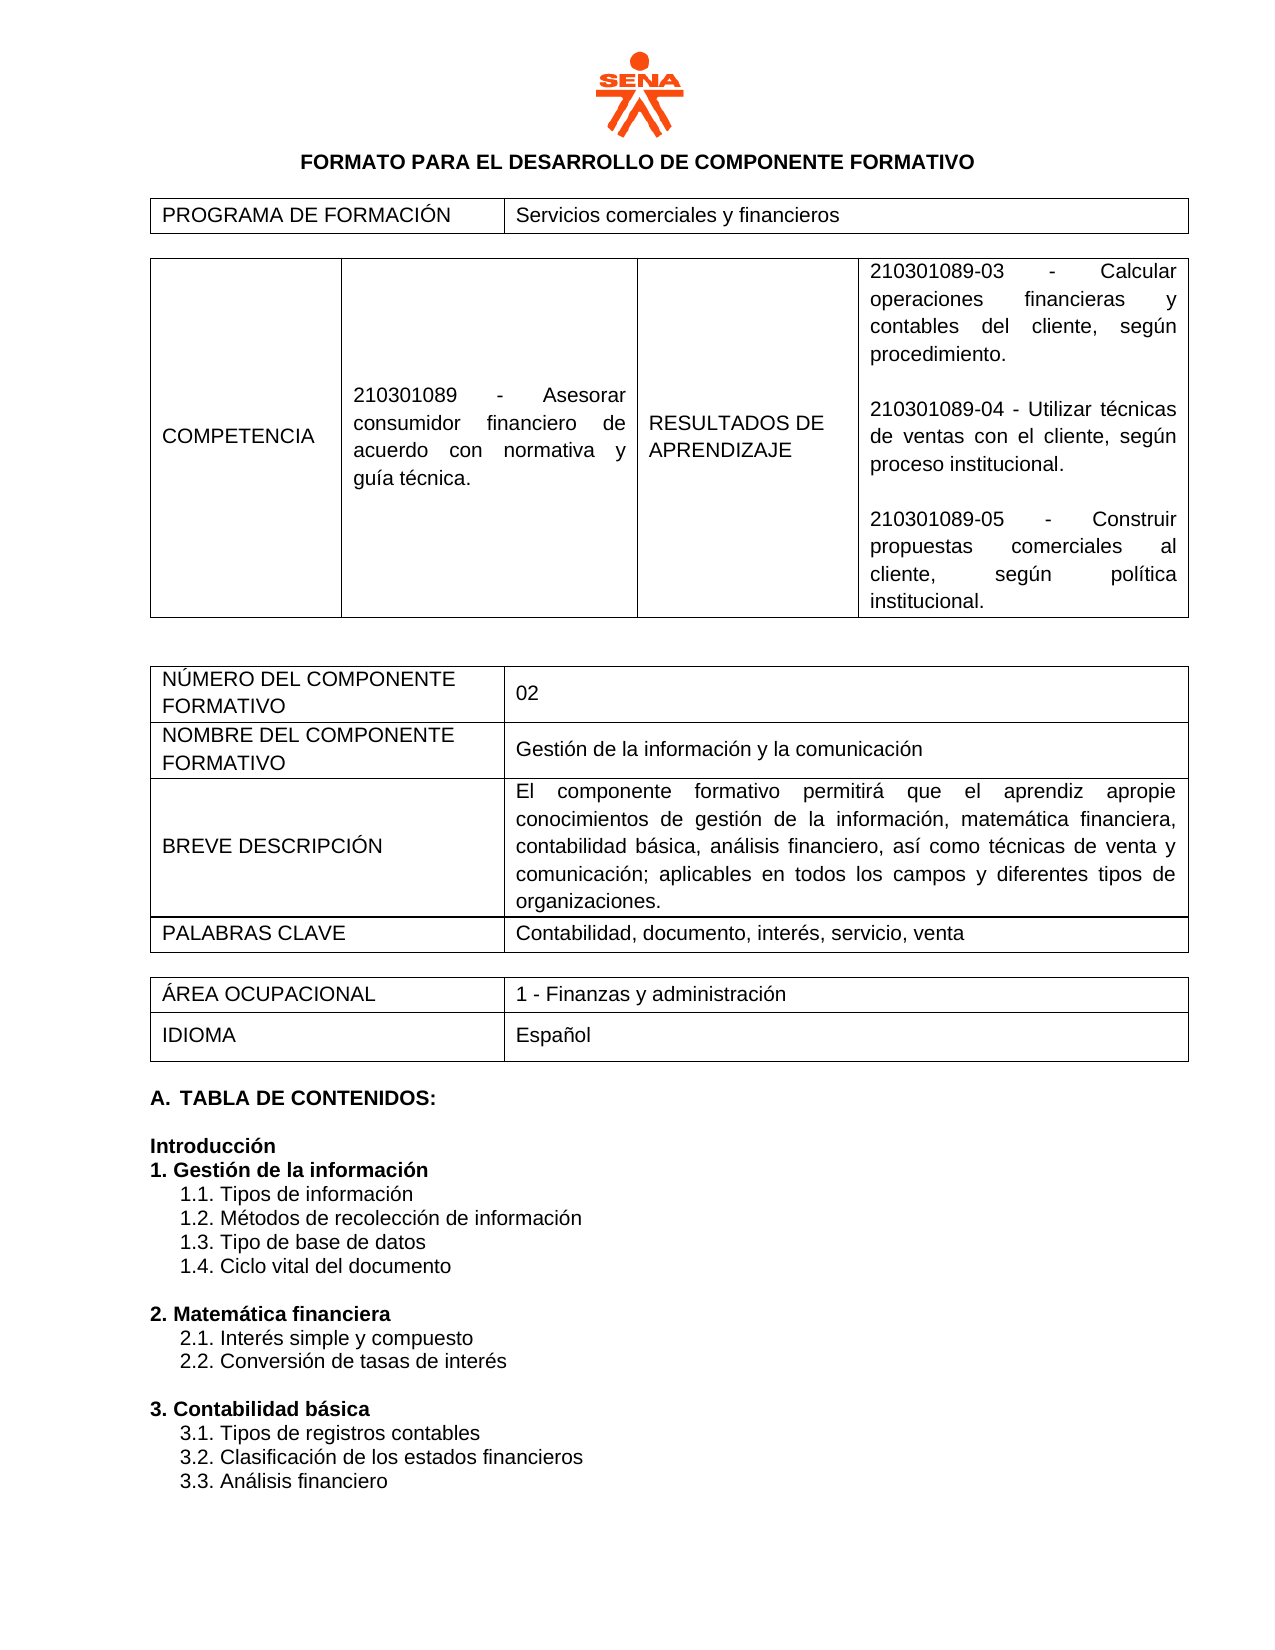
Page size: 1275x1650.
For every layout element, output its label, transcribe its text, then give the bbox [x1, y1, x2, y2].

text 2. Matemática financiera [150, 1301, 1125, 1325]
text 2.2. Conversión de tasas de interés [179, 1349, 1125, 1373]
table_header 210301089-03 - Calcular operaciones financieras y contables del cliente, según procedimiento. 210301089-04 - Utilizar técnicas de ventas con el cliente, según proceso institucional. 210301089-05 - Construir propuestas comerciales al cliente, según política institucional. [859, 259, 1188, 617]
text FORMATO PARA EL DESARROLLO DE COMPONENTE FORMATIVO [150, 150, 1125, 174]
table_header Servicios comerciales y financieros [505, 199, 1188, 233]
table_cell NOMBRE DEL COMPONENTE FORMATIVO [151, 723, 504, 778]
table_cell IDIOMA [151, 1013, 504, 1061]
text 1.3. Tipo de base de datos [179, 1229, 1125, 1253]
table_cell El componente formativo permitirá que el aprendiz apropie conocimientos de gestión de la información, matemática financiera, contabilidad básica, análisis financiero, así como técnicas de venta y comunicación; aplicables en todos los campos y diferentes tipos de organizaciones. [505, 779, 1188, 916]
text 3.3. Análisis financiero [179, 1469, 1125, 1493]
table_cell Contabilidad, documento, interés, servicio, venta [505, 918, 1188, 952]
list TABLA DE CONTENIDOS: [150, 1086, 1125, 1110]
table_cell PALABRAS CLAVE [151, 918, 504, 952]
table_header 210301089 - Asesorar consumidor financiero de acuerdo con normativa y guía técnica. [342, 259, 637, 617]
text 2.1. Interés simple y compuesto [179, 1325, 1125, 1349]
table_header COMPETENCIA [151, 259, 341, 617]
table_header PROGRAMA DE FORMACIÓN [151, 199, 504, 233]
table_header ÁREA OCUPACIONAL [151, 978, 504, 1012]
text 3.2. Clasificación de los estados financieros [179, 1445, 1125, 1469]
text 3.1. Tipos de registros contables [179, 1421, 1125, 1445]
table_header RESULTADOS DE APRENDIZAJE [638, 259, 858, 617]
table_header NÚMERO DEL COMPONENTE FORMATIVO [151, 667, 504, 722]
text 1.4. Ciclo vital del documento [179, 1253, 1125, 1277]
picture [585, 48, 690, 142]
text Introducción [150, 1134, 1125, 1158]
text 1.1. Tipos de información [179, 1182, 1125, 1206]
table_cell BREVE DESCRIPCIÓN [151, 779, 504, 916]
table_header 1 - Finanzas y administración [505, 978, 1188, 1012]
text 1.2. Métodos de recolección de información [179, 1206, 1125, 1229]
table_cell Español [505, 1013, 1188, 1061]
text 3. Contabilidad básica [150, 1397, 1125, 1421]
table_header 02 [505, 667, 1188, 722]
text 1. Gestión de la información [150, 1158, 1125, 1182]
table_cell Gestión de la información y la comunicación [505, 723, 1188, 778]
